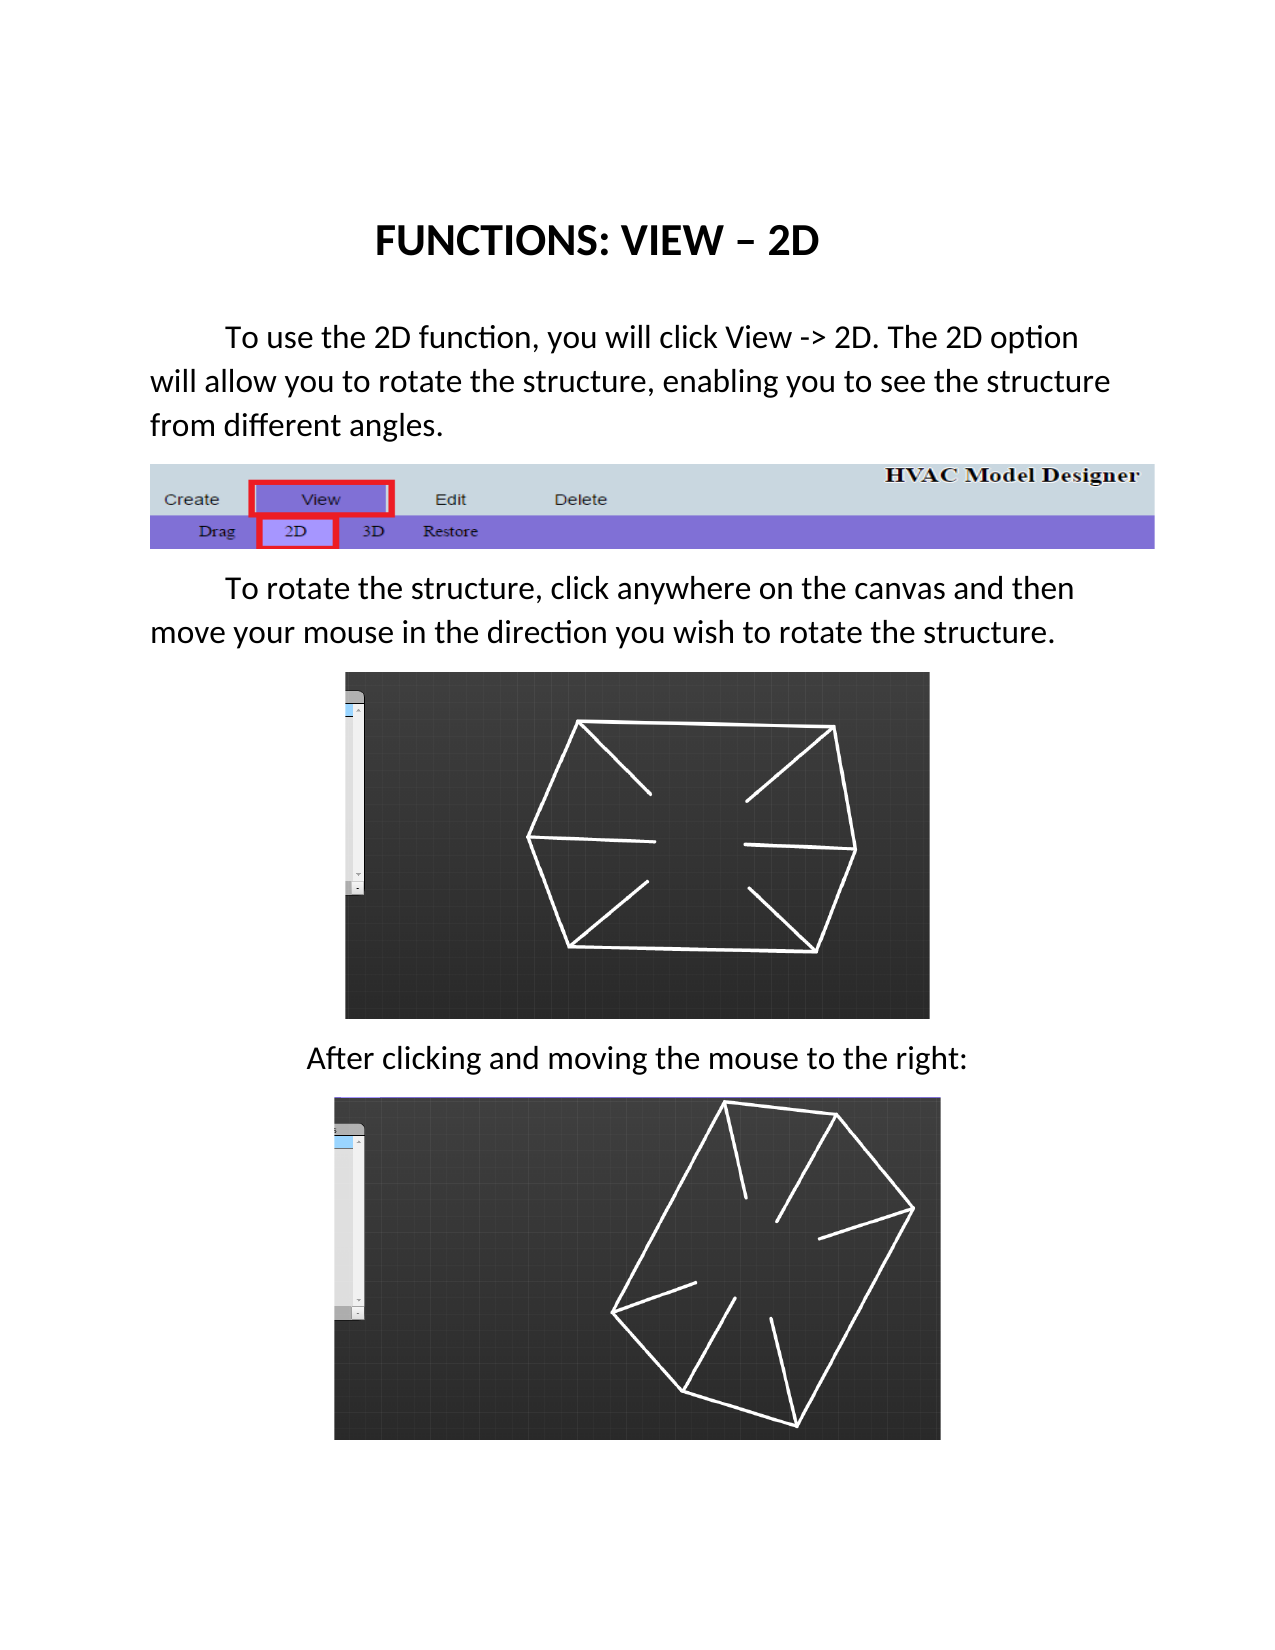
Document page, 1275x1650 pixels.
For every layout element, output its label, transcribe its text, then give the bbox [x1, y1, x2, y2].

picture [334, 1097, 941, 1440]
text To rotate the structure, click anywhere on the canvas and then move your mouse in the direction you wish to rotate the structure. [150, 567, 1125, 652]
picture [150, 464, 1155, 549]
text FUNCTIONS: VIEW – 2D [300, 211, 1125, 297]
text After clicking and moving the mouse to the right: [150, 1037, 1125, 1078]
picture [345, 672, 930, 1019]
text To use the 2D function, you will click View -> 2D. The 2D option will allow you to rotate the structure, enabling you to see the structure from different angles. [150, 316, 1125, 444]
